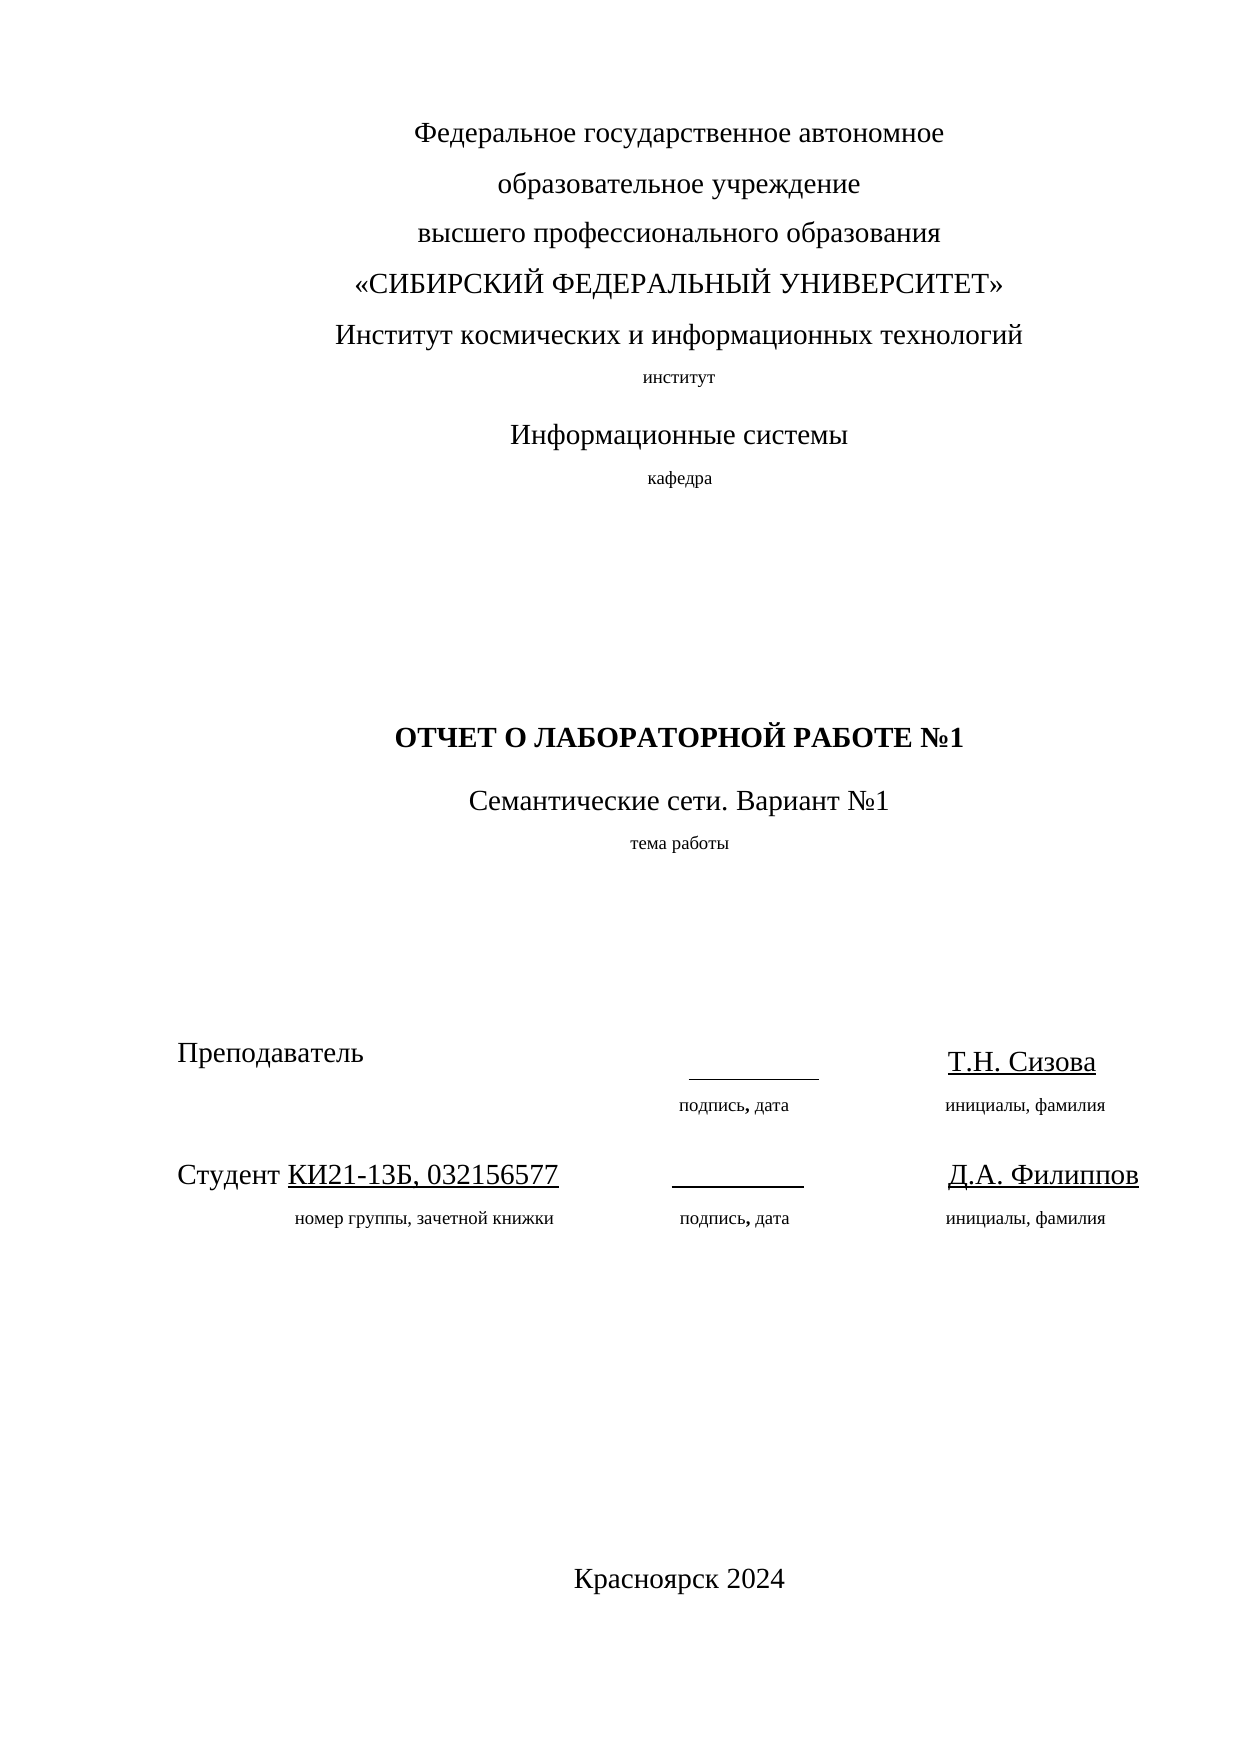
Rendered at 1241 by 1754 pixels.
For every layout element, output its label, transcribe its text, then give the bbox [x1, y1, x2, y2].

text Красноярск 2024 [334, 1561, 1024, 1594]
text институт [334, 366, 1023, 388]
text Информационные системы [432, 417, 926, 451]
text Институт космических и информационных технологий [334, 317, 1023, 350]
text кафедра [334, 467, 1025, 489]
text Семантические сети. Вариант №1 [334, 783, 1023, 816]
text Студент КИ21-13Б, 032156577 Д.А. Филиппов [177, 1157, 1201, 1191]
text Преподаватель [177, 1035, 368, 1069]
text тема работы [432, 832, 927, 854]
text ОТЧЕТ О ЛАБОРАТОРНОЙ РАБОТЕ №1 [334, 720, 1024, 754]
text высшего профессионального образования [334, 217, 1024, 249]
text подпись, дата инициалы, фамилия [679, 1093, 1201, 1115]
text Федеральное государственное автономное образовательное учреждение [334, 115, 1024, 199]
text номер группы, зачетной книжки подпись, дата инициалы, фамилия [200, 1207, 1201, 1229]
text «СИБИРСКИЙ ФЕДЕРАЛЬНЫЙ УНИВЕРСИТЕТ» [334, 266, 1023, 300]
text Т.Н. Сизова [948, 1044, 1201, 1078]
